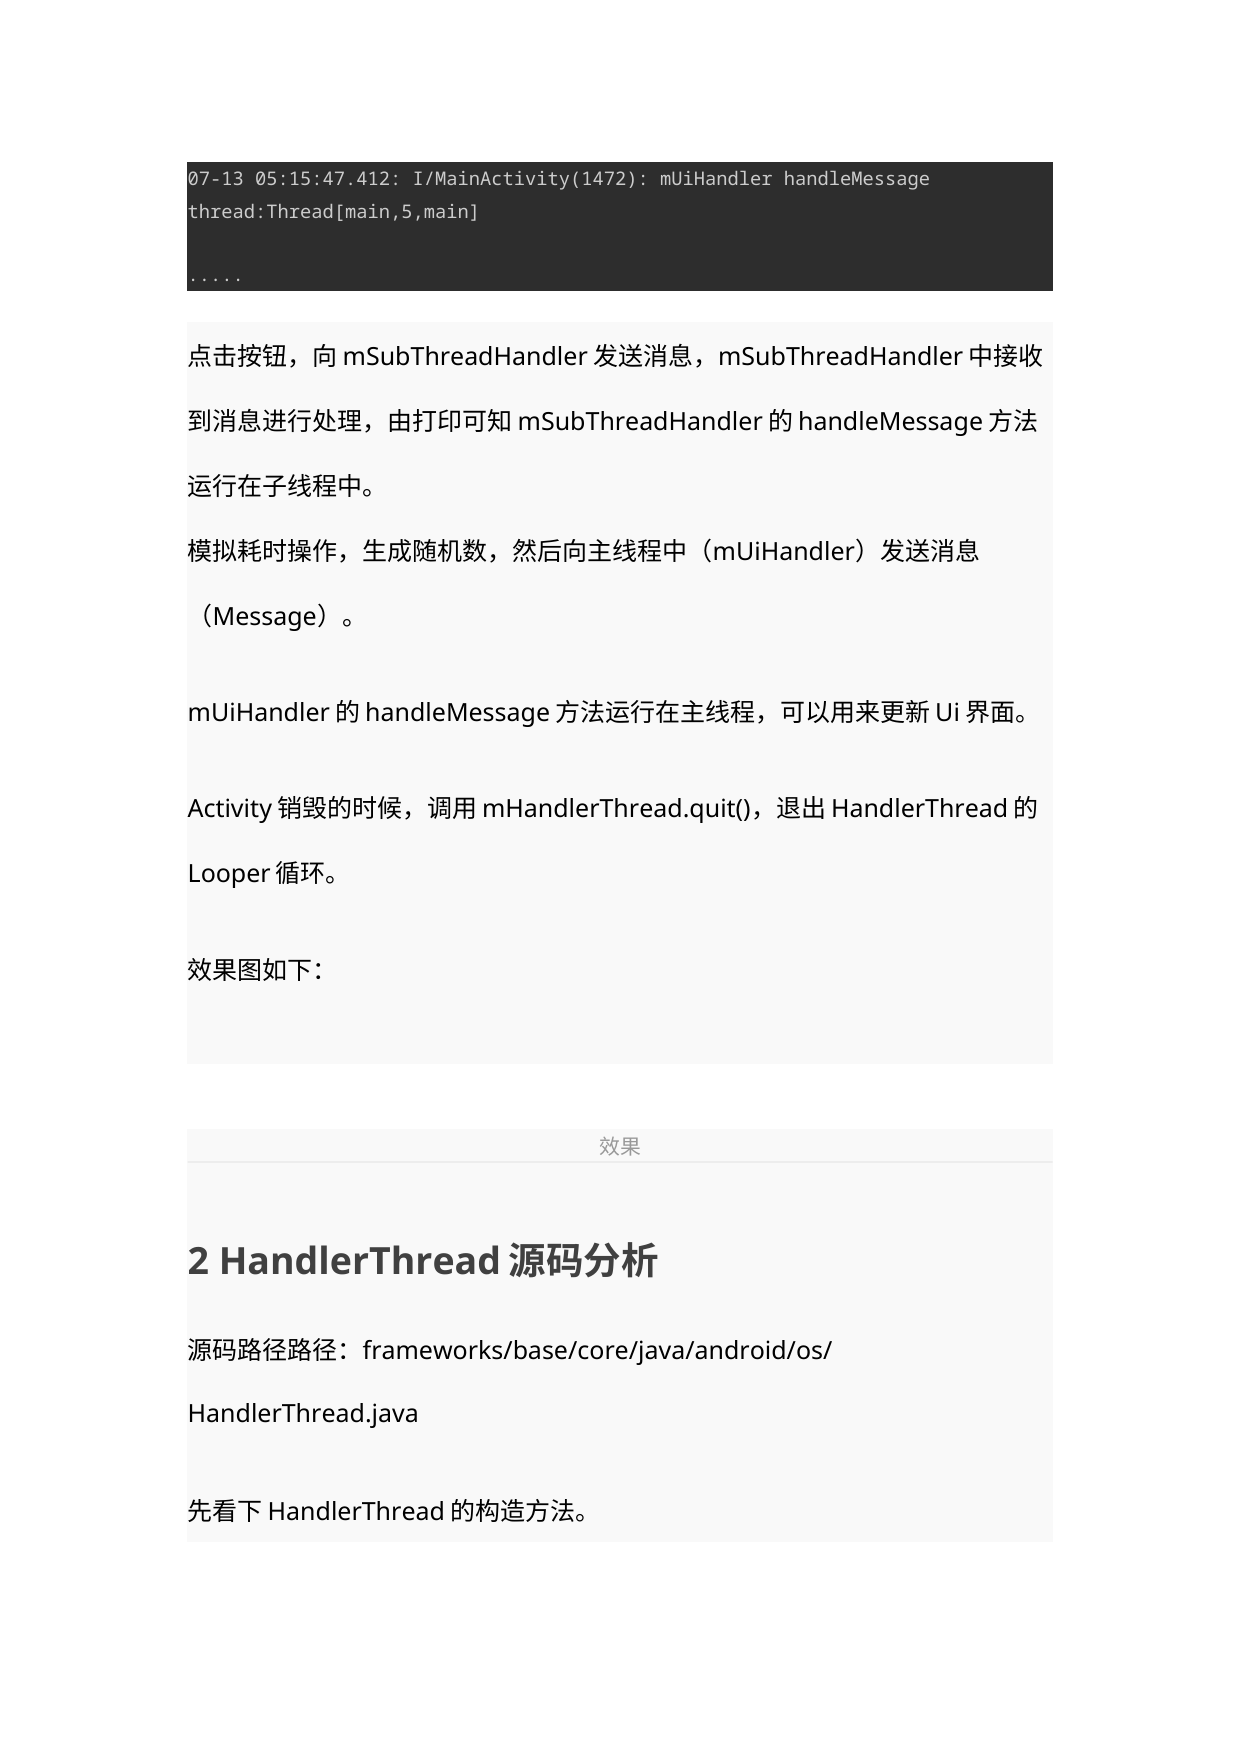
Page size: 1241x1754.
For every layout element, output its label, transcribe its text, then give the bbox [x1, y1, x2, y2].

text ..... [187, 258, 1053, 291]
text 效果 [187, 1129, 1053, 1161]
text 07-13 05:15:47.412: I/MainActivity(1472): mUiHandler handleMessage thread:Thread[main,5,main] [187, 162, 1053, 227]
text 先看下HandlerThread的构造方法。 [187, 1477, 1053, 1542]
text Activity销毁的时候，调用mHandlerThread.quit()，退出HandlerThread的Looper循环。 [187, 774, 1053, 904]
text 点击按钮，向mSubThreadHandler发送消息，mSubThreadHandler中接收到消息进行处理，由打印可知mSubThreadHandler的handleMessage方法运行在子线程中。 模拟耗时操作，生成随机数，然后向主线程中（mUiHandler）发送消息（Message）。 [187, 322, 1053, 647]
text 效果图如下： [187, 936, 1053, 1001]
text 2 HandlerThread源码分析 [187, 1226, 1053, 1291]
text 源码路径路径：frameworks/base/core/java/android/os/HandlerThread.java [187, 1316, 1053, 1446]
text mUiHandler的handleMessage方法运行在主线程，可以用来更新Ui界面。 [187, 678, 1053, 743]
